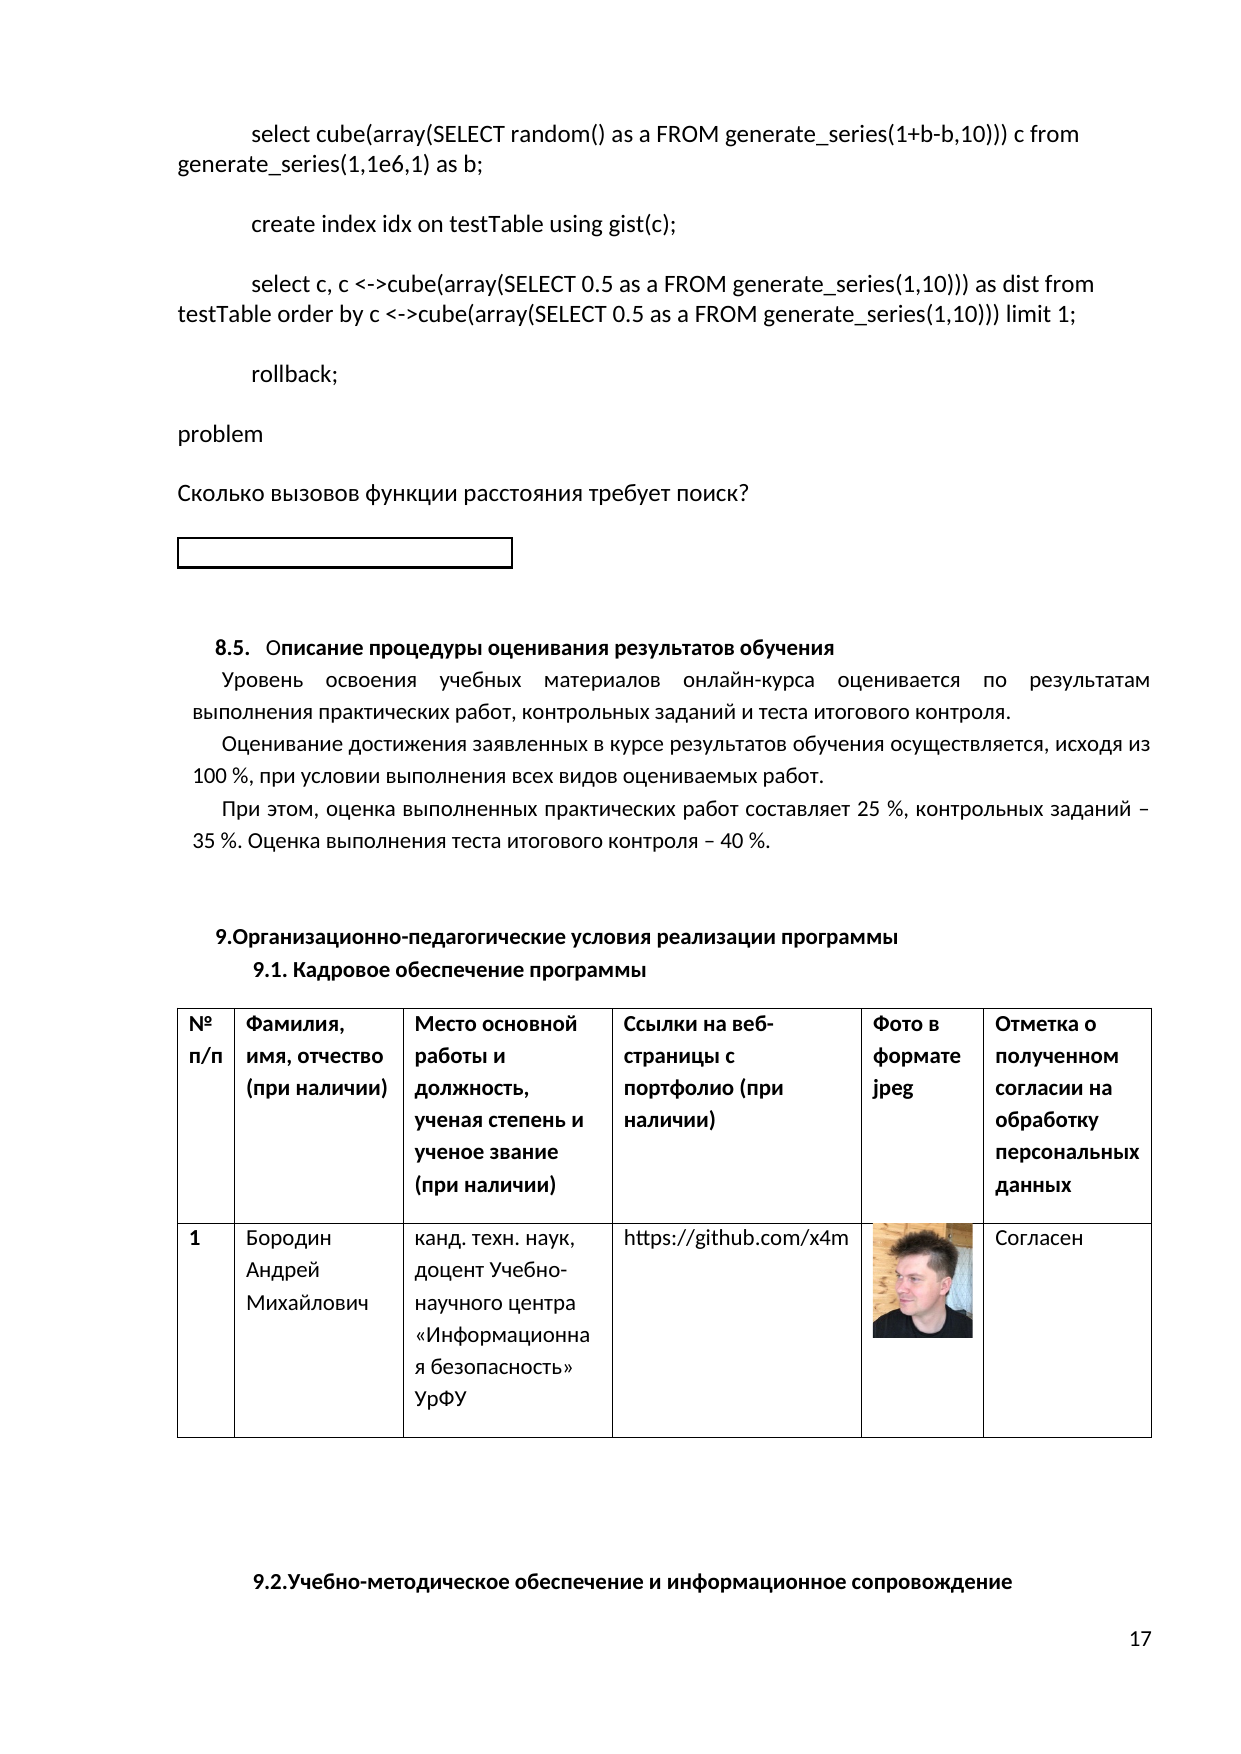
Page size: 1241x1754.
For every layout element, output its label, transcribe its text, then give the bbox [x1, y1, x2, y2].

list 9.1. Кадровое обеспечение программы [252, 955, 1152, 983]
text rollback; [177, 358, 1152, 389]
list Уровень освоения учебных материалов онлайн-курса оценивается по результатам выполнения практических работ, контрольных заданий и теста итогового контроля. [192, 665, 1152, 725]
table_header № п/п [178, 1009, 234, 1222]
list 8.5. Описание процедуры оценивания результатов обучения [215, 633, 1152, 661]
list Оценивание достижения заявленных в курсе результатов обучения осуществляется, исходя из 100 %, при условии выполнения всех видов оцениваемых работ. [192, 729, 1152, 789]
text problem [177, 418, 1152, 448]
table_header [179, 539, 511, 566]
table_header Отметка о полученном согласии на обработку персональных данных [984, 1009, 1151, 1222]
table_header Ссылки на веб-страницы с портфолио (при наличии) [613, 1009, 861, 1222]
table_header Фамилия, имя, отчество (при наличии) [235, 1009, 403, 1222]
table_cell 1 [178, 1224, 234, 1437]
table_cell Согласен [984, 1224, 1151, 1437]
table_header Фото в формате jpeg [862, 1009, 983, 1222]
table_cell канд. техн. наук, доцент Учебно-научного центра «Информационная безопасность» УрФУ [404, 1224, 612, 1437]
list При этом, оценка выполненных практических работ составляет 25 %, контрольных заданий – 35 %. Оценка выполнения теста итогового контроля – 40 %. [192, 794, 1152, 854]
text select cube(array(SELECT random() as a FROM generate_series(1+b-b,10))) c from generate_series(1,1e6,1) as b; [177, 118, 1152, 179]
text select c, c <->cube(array(SELECT 0.5 as a FROM generate_series(1,10))) as dist from testTable order by c <->cube(array(SELECT 0.5 as a FROM generate_series(1,10))) limit 1; [177, 268, 1152, 329]
table_header Место основной работы и должность, ученая степень и ученое звание (при наличии) [404, 1009, 612, 1222]
table_cell [862, 1224, 983, 1437]
list 9.2.Учебно-методическое обеспечение и информационное сопровождение [252, 1567, 1152, 1595]
text create index idx on testTable using gist(c); [177, 208, 1152, 239]
list 9.Организационно-педагогические условия реализации программы [215, 922, 1152, 951]
text Сколько вызовов функции расстояния требует поиск? [177, 478, 1152, 508]
table_cell Бородин Андрей Михайлович [235, 1224, 403, 1437]
table_cell https://github.com/x4m [613, 1224, 861, 1437]
picture [872, 1223, 973, 1338]
